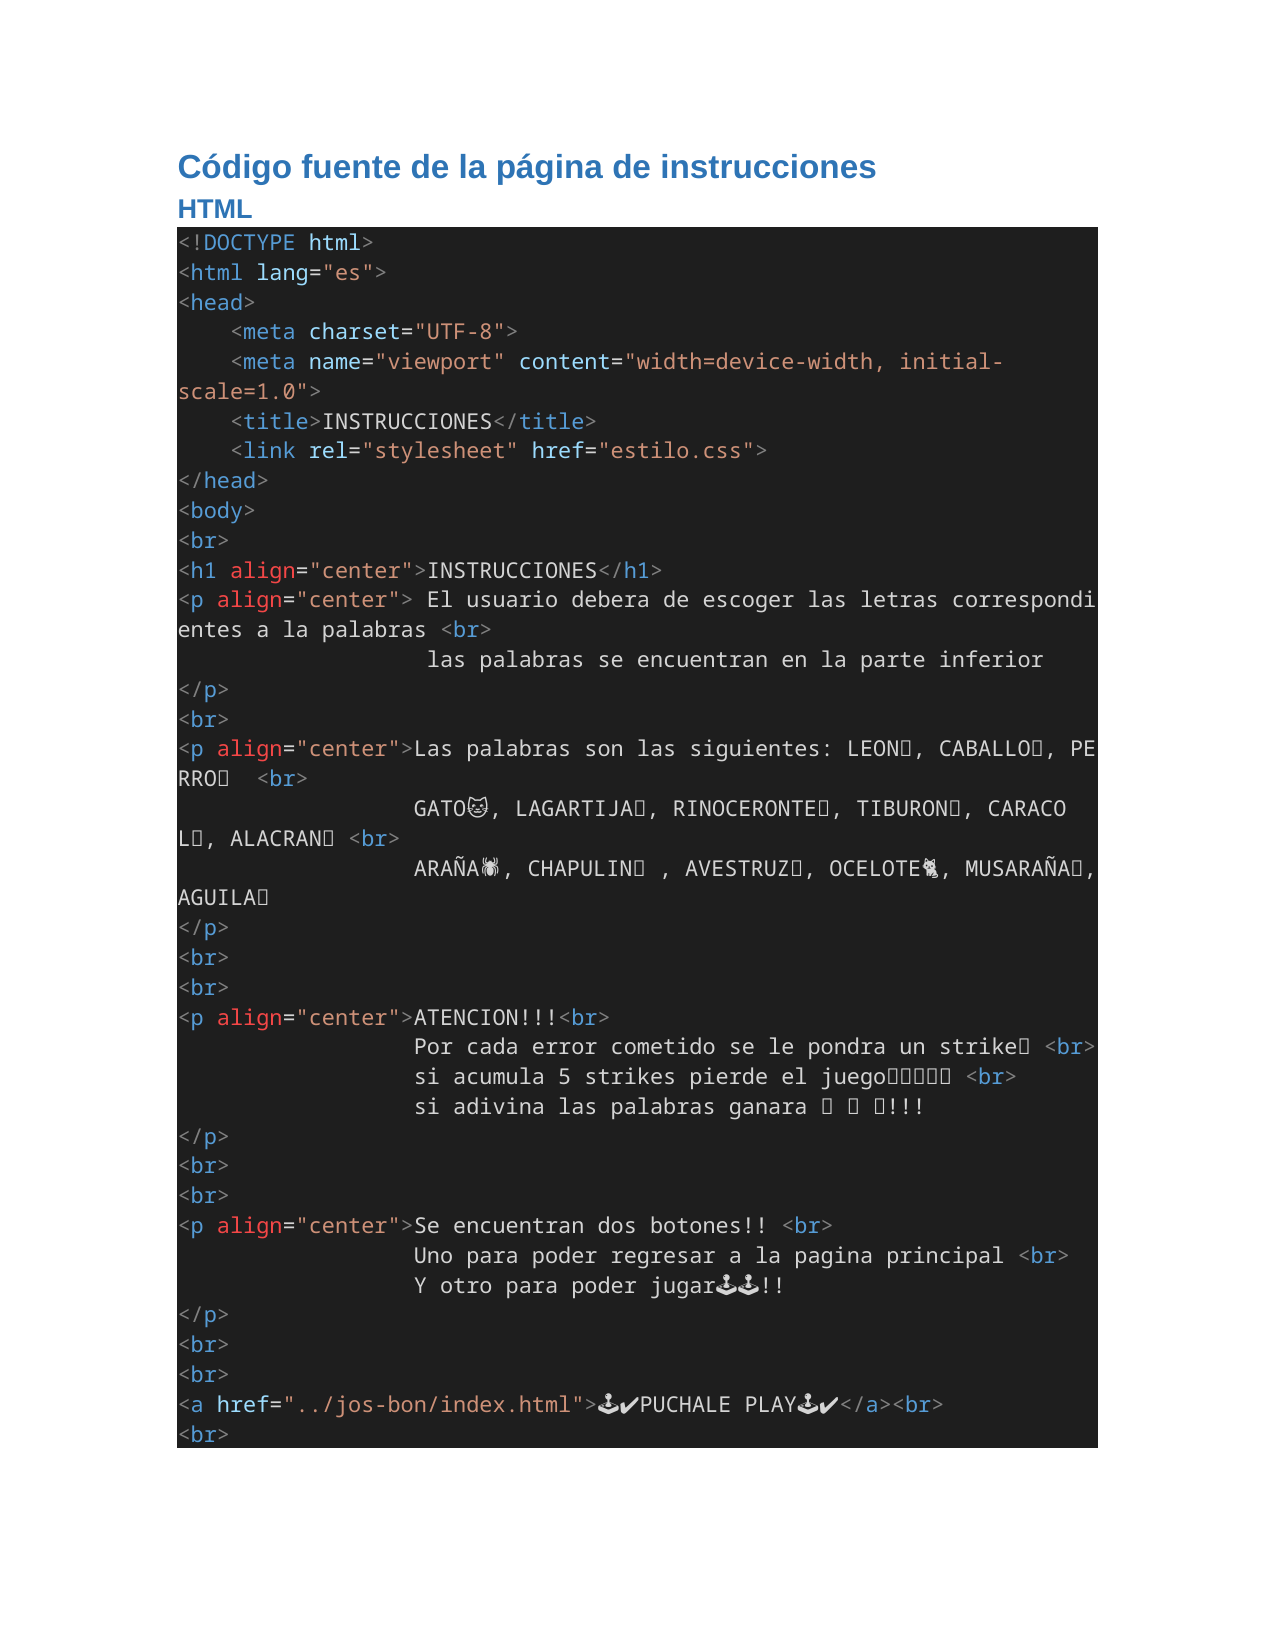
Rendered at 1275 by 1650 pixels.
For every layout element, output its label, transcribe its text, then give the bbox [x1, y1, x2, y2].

text GATO🐱, LAGARTIJA🦎, RINOCERONTE🦏, TIBURON🦈, CARACOL🐌, ALACRAN🦂 <br> [177, 793, 1098, 853]
text ARAÑA🕷, CHAPULIN🦗 , AVESTRUZ🦃, OCELOTE🐈, MUSARAÑA🦡, AGUILA🦅 [177, 853, 1098, 912]
text Por cada error cometido se le pondra un strike❌ <br> [177, 1031, 1098, 1061]
text <br> [177, 1180, 1098, 1210]
text si adivina las palabras ganara 🎉 🎉 🎉!!! [177, 1091, 1098, 1121]
text <meta name="viewport" content="width=device-width, initial-scale=1.0"> [177, 346, 1098, 406]
text <link rel="stylesheet" href="estilo.css"> [177, 436, 1098, 465]
subtitle Código fuente de la página de instrucciones [177, 148, 1098, 186]
subtitle HTML [177, 193, 1098, 224]
text <a href="../jos-bon/index.html">🕹🔴✔️PUCHALE PLAY🕹🔴✔️</a><br> [177, 1389, 1098, 1419]
text <p align="center">Se encuentran dos botones!! <br> [177, 1210, 1098, 1240]
text si acumula 5 strikes pierde el juego❌❌❌❌❌ <br> [177, 1061, 1098, 1091]
text </p> [177, 1299, 1098, 1329]
text <!DOCTYPE html> [177, 227, 1098, 257]
text </p> [177, 1121, 1098, 1151]
text <head> [177, 287, 1098, 316]
text <p align="center">ATENCION!!!<br> [177, 1002, 1098, 1031]
text <h1 align="center">INSTRUCCIONES</h1> [177, 555, 1098, 584]
text </p> [177, 674, 1098, 704]
text <br> [177, 525, 1098, 555]
text Y otro para poder jugar🕹🕹!! [177, 1270, 1098, 1299]
text <br> [177, 704, 1098, 733]
text <body> [177, 495, 1098, 525]
text Uno para poder regresar a la pagina principal <br> [177, 1240, 1098, 1270]
text las palabras se encuentran en la parte inferior [177, 644, 1098, 674]
text </p> [177, 912, 1098, 942]
text <br> [177, 1329, 1098, 1359]
text </head> [177, 465, 1098, 495]
text <html lang="es"> [177, 257, 1098, 287]
text <title>INSTRUCCIONES</title> [177, 406, 1098, 436]
text <br> [177, 1359, 1098, 1389]
text <p align="center">Las palabras son las siguientes: LEON🦁, CABALLO🐴, PERRO🐶 <br> [177, 733, 1098, 793]
text <br> [177, 1419, 1098, 1448]
text <p align="center"> El usuario debera de escoger las letras correspondientes a la palabras <br> [177, 584, 1098, 644]
text <br> [177, 942, 1098, 972]
text <br> [177, 1151, 1098, 1180]
text <meta charset="UTF-8"> [177, 316, 1098, 346]
text <br> [177, 972, 1098, 1002]
